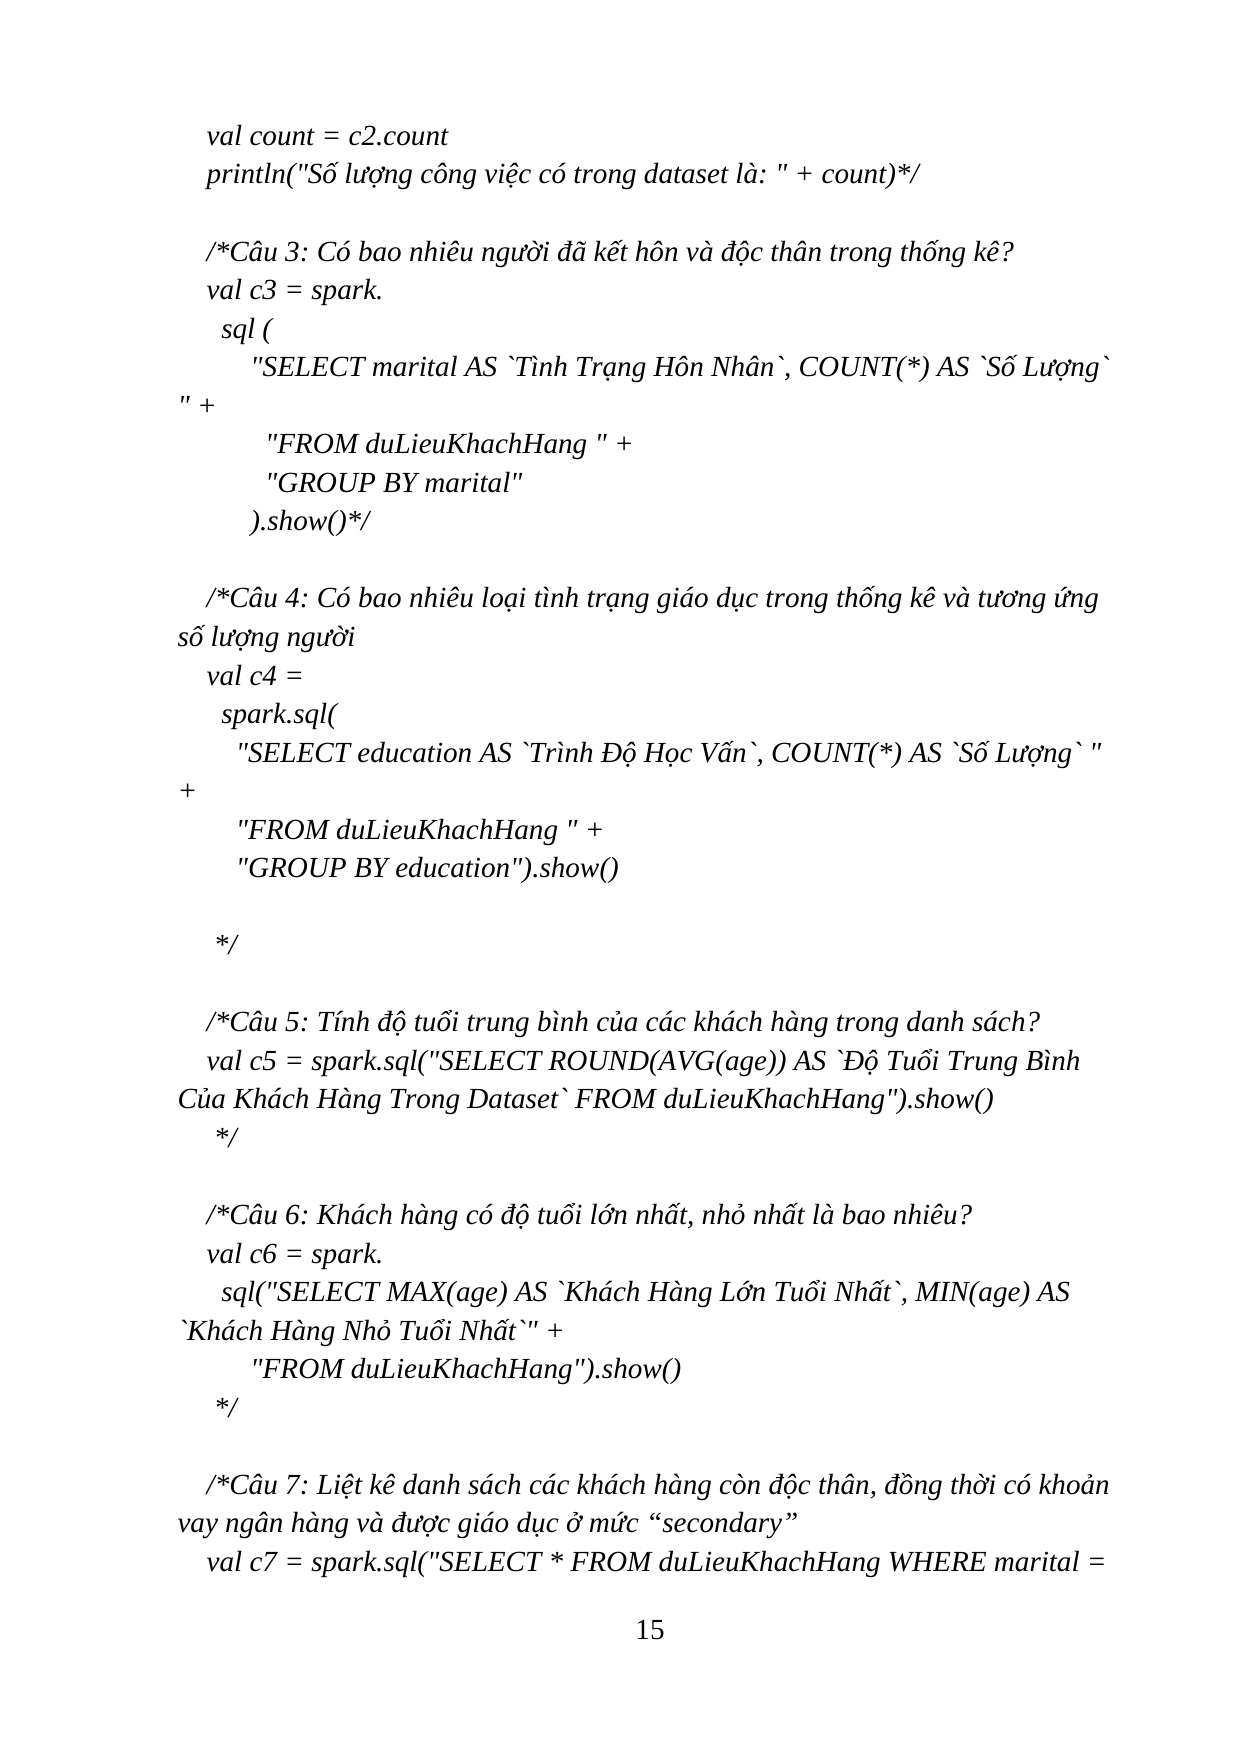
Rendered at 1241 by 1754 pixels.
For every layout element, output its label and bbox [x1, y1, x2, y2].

text [177, 118, 1122, 1578]
